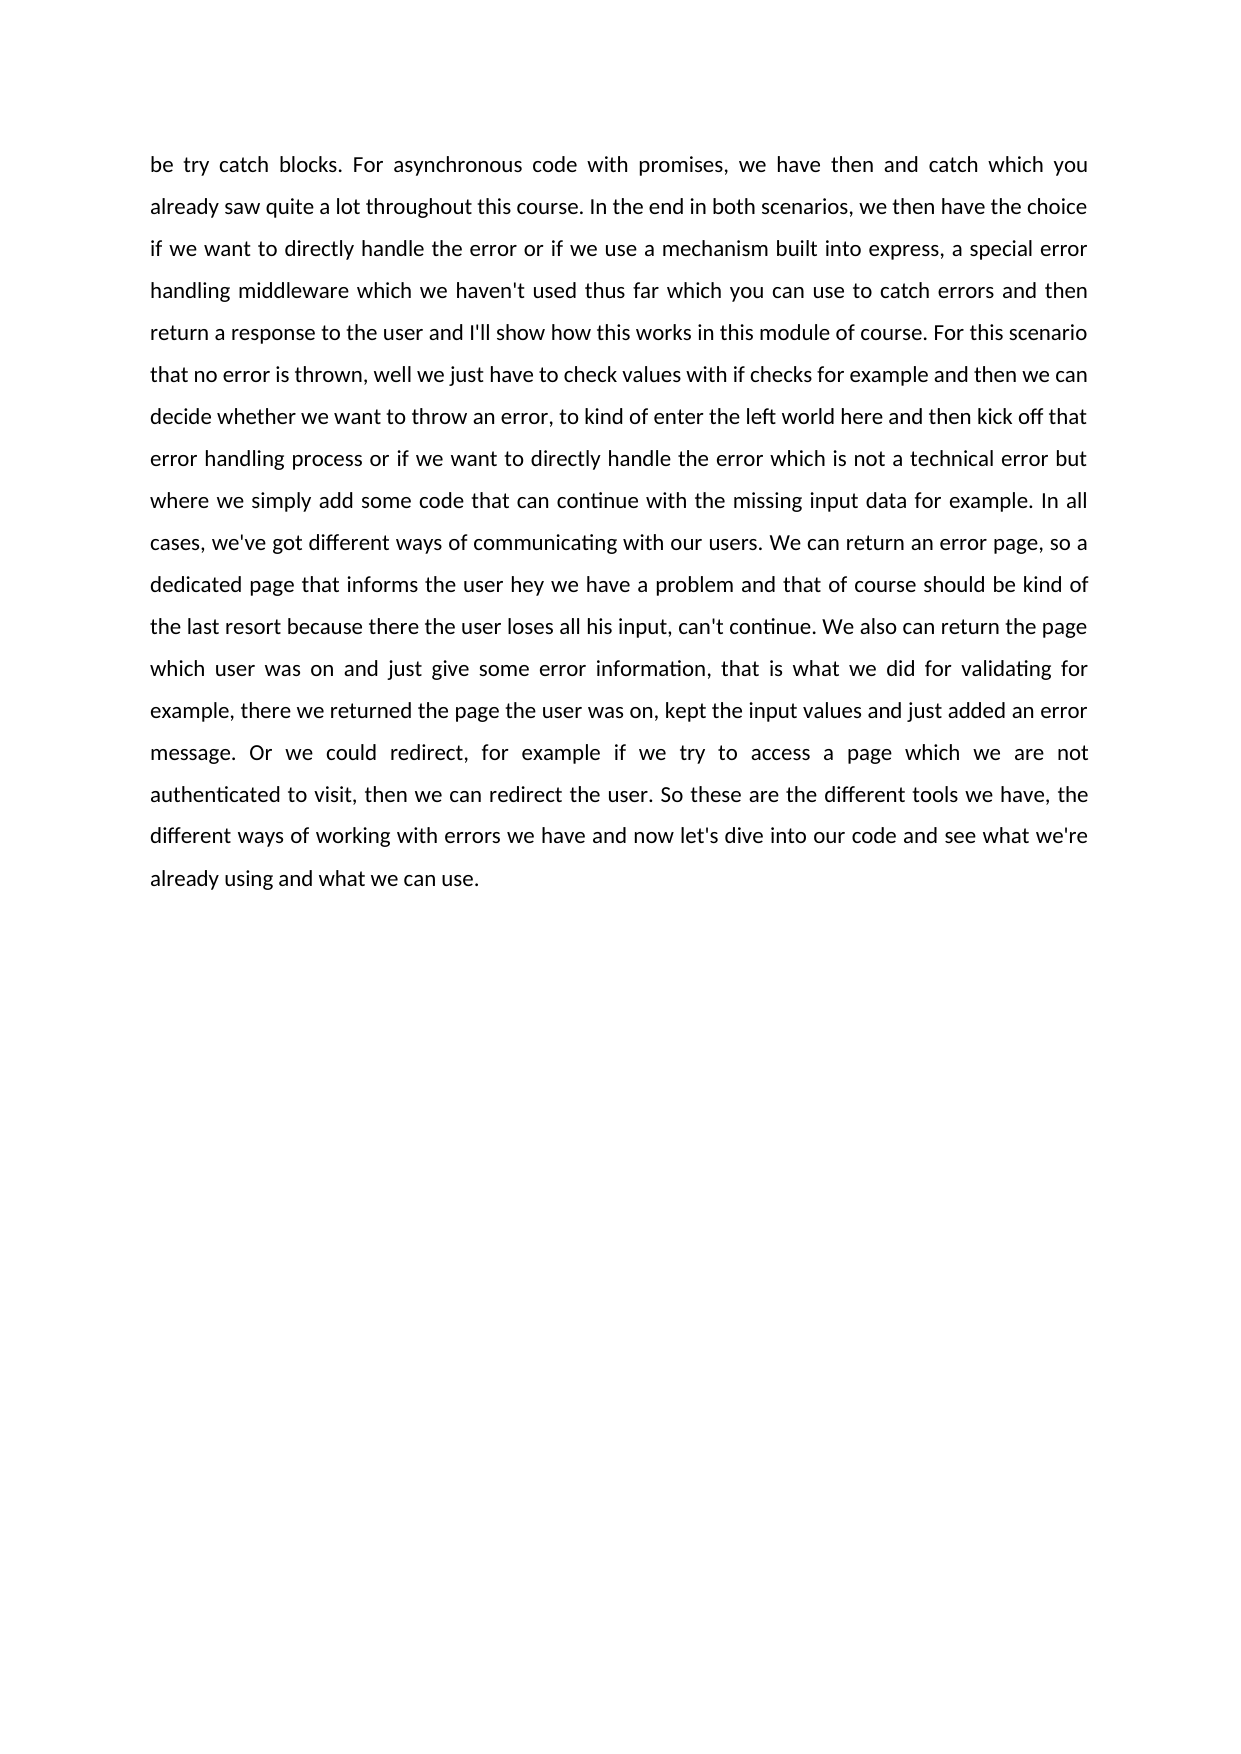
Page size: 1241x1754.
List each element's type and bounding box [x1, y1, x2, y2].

text [150, 150, 1090, 892]
